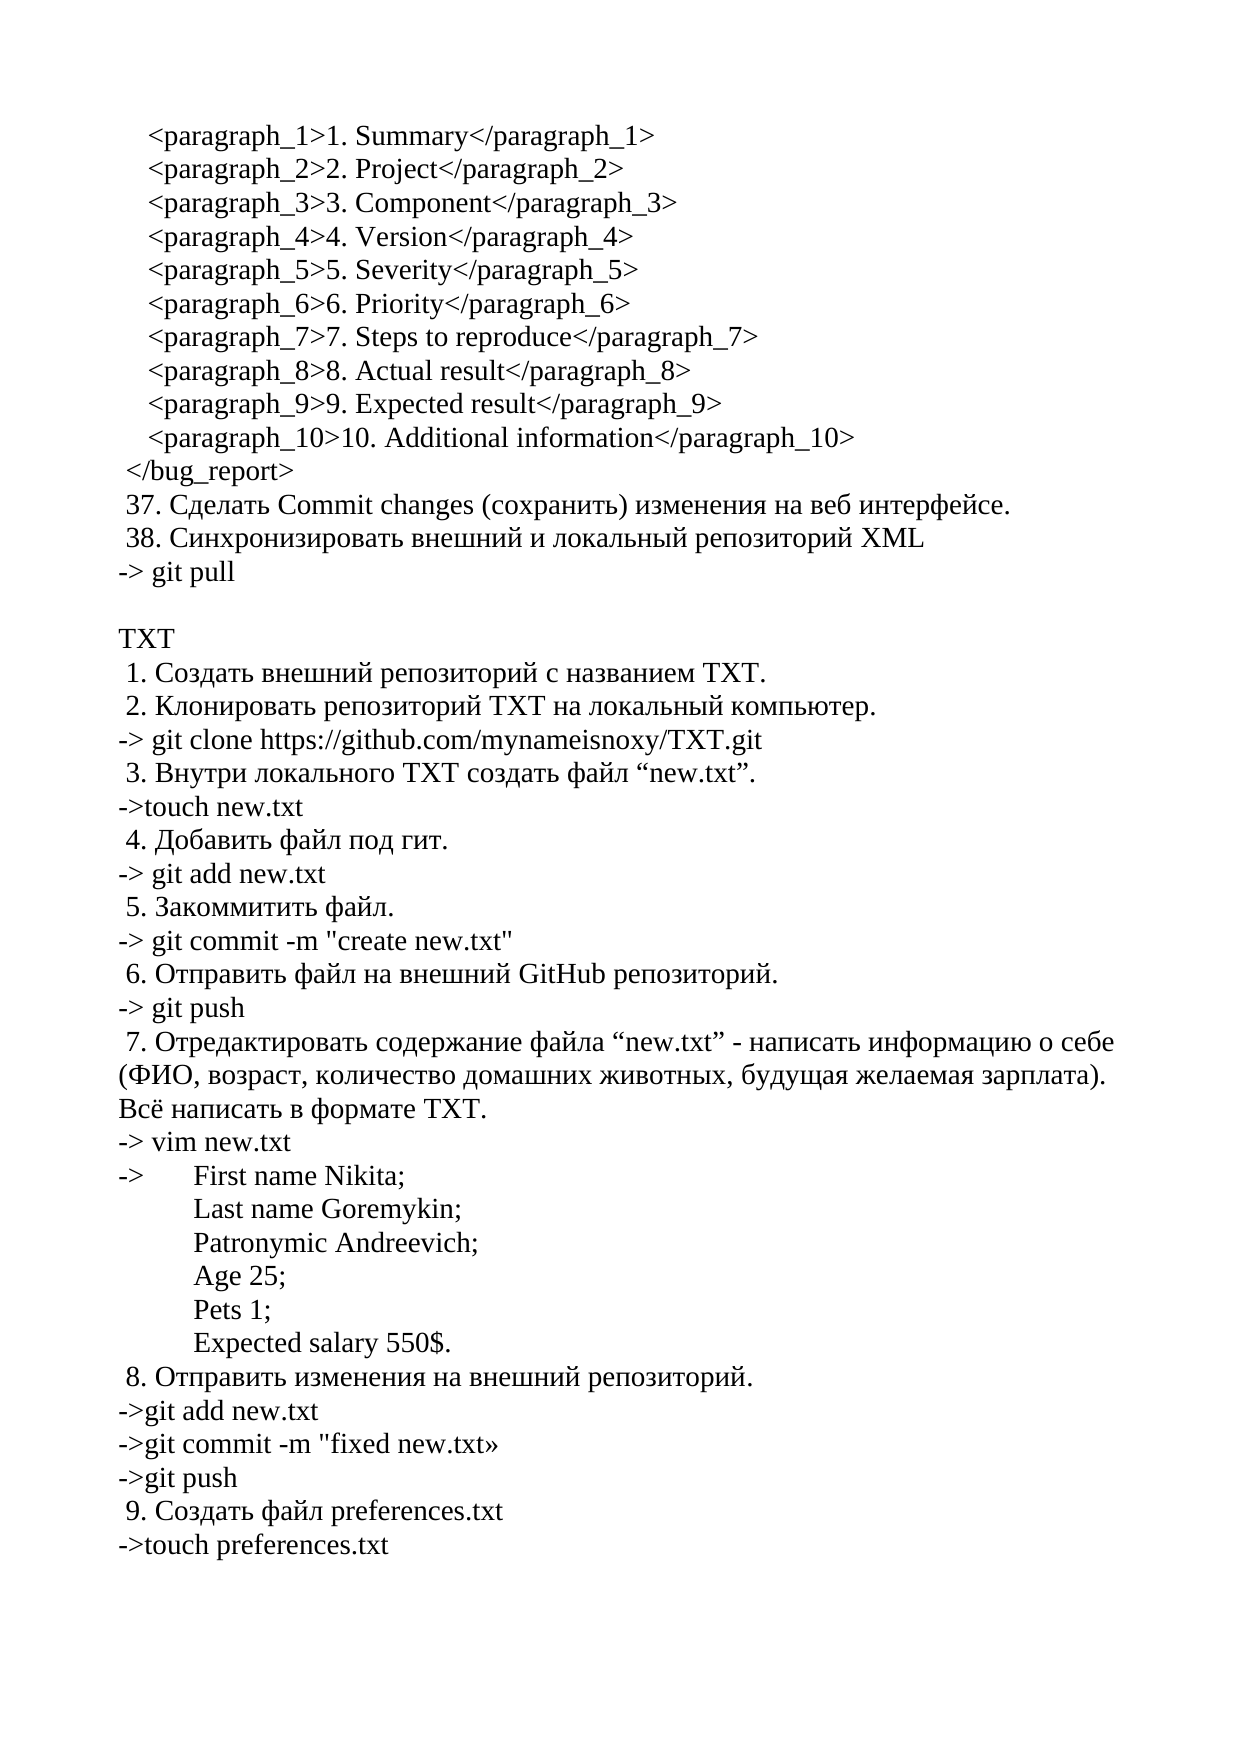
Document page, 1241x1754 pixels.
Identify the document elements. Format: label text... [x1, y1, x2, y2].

text TXT [118, 621, 1122, 655]
text Age 25; [118, 1258, 1122, 1292]
text ->git push [118, 1460, 1122, 1493]
text <paragraph_6>6. Priority</paragraph_6> [118, 286, 1122, 319]
text 8. Отправить изменения на внешний репозиторий. [118, 1359, 1122, 1393]
text -> git pull [118, 554, 1122, 588]
text ->touch preferences.txt [118, 1527, 1122, 1560]
text -> git add new.txt [118, 856, 1122, 889]
text <paragraph_10>10. Additional information</paragraph_10> [118, 420, 1122, 453]
text <paragraph_7>7. Steps to reproduce</paragraph_7> [118, 319, 1122, 353]
text 38. Синхронизировать внешний и локальный репозиторий XML [118, 521, 1122, 554]
text -> git commit -m "create new.txt" [118, 923, 1122, 957]
text <paragraph_8>8. Actual result</paragraph_8> [118, 353, 1122, 386]
text <paragraph_3>3. Component</paragraph_3> [118, 185, 1122, 219]
text ->touch new.txt [118, 789, 1122, 822]
text Patronymic Andreevich; [118, 1225, 1122, 1258]
text <paragraph_2>2. Project</paragraph_2> [118, 152, 1122, 185]
text -> vim new.txt [118, 1124, 1122, 1158]
text <paragraph_9>9. Expected result</paragraph_9> [118, 386, 1122, 420]
text 9. Создать файл preferences.txt [118, 1493, 1122, 1527]
text -> git clone https://github.com/mynameisnoxy/TXT.git [118, 722, 1122, 755]
text -> First name Nikita; [118, 1158, 1122, 1191]
text 2. Клонировать репозиторий TXT на локальный компьютер. [118, 688, 1122, 722]
text Last name Goremykin; [118, 1191, 1122, 1225]
text ->git add new.txt [118, 1393, 1122, 1426]
text 3. Внутри локального TXT создать файл “new.txt”. [118, 755, 1122, 789]
text 4. Добавить файл под гит. [118, 822, 1122, 856]
text -> git push [118, 990, 1122, 1024]
text 37. Сделать Commit changes (сохранить) изменения на веб интерфейсе. [118, 487, 1122, 521]
text Pets 1; [118, 1292, 1122, 1326]
text <paragraph_4>4. Version</paragraph_4> [118, 219, 1122, 252]
text Expected salary 550$. [118, 1326, 1122, 1359]
text <paragraph_5>5. Severity</paragraph_5> [118, 252, 1122, 286]
text ->git commit -m "fixed new.txt» [118, 1426, 1122, 1460]
text 5. Закоммитить файл. [118, 889, 1122, 923]
text 1. Создать внешний репозиторий c названием TXT. [118, 655, 1122, 688]
text </bug_report> [118, 453, 1122, 487]
text <paragraph_1>1. Summary</paragraph_1> [118, 118, 1122, 152]
text 6. Отправить файл на внешний GitHub репозиторий. [118, 957, 1122, 990]
text 7. Отредактировать содержание файла “new.txt” - написать информацию о себе (ФИО, возраст, количество домашних животных, будущая желаемая зарплата). Всё написать в формате TXT. [118, 1024, 1122, 1124]
